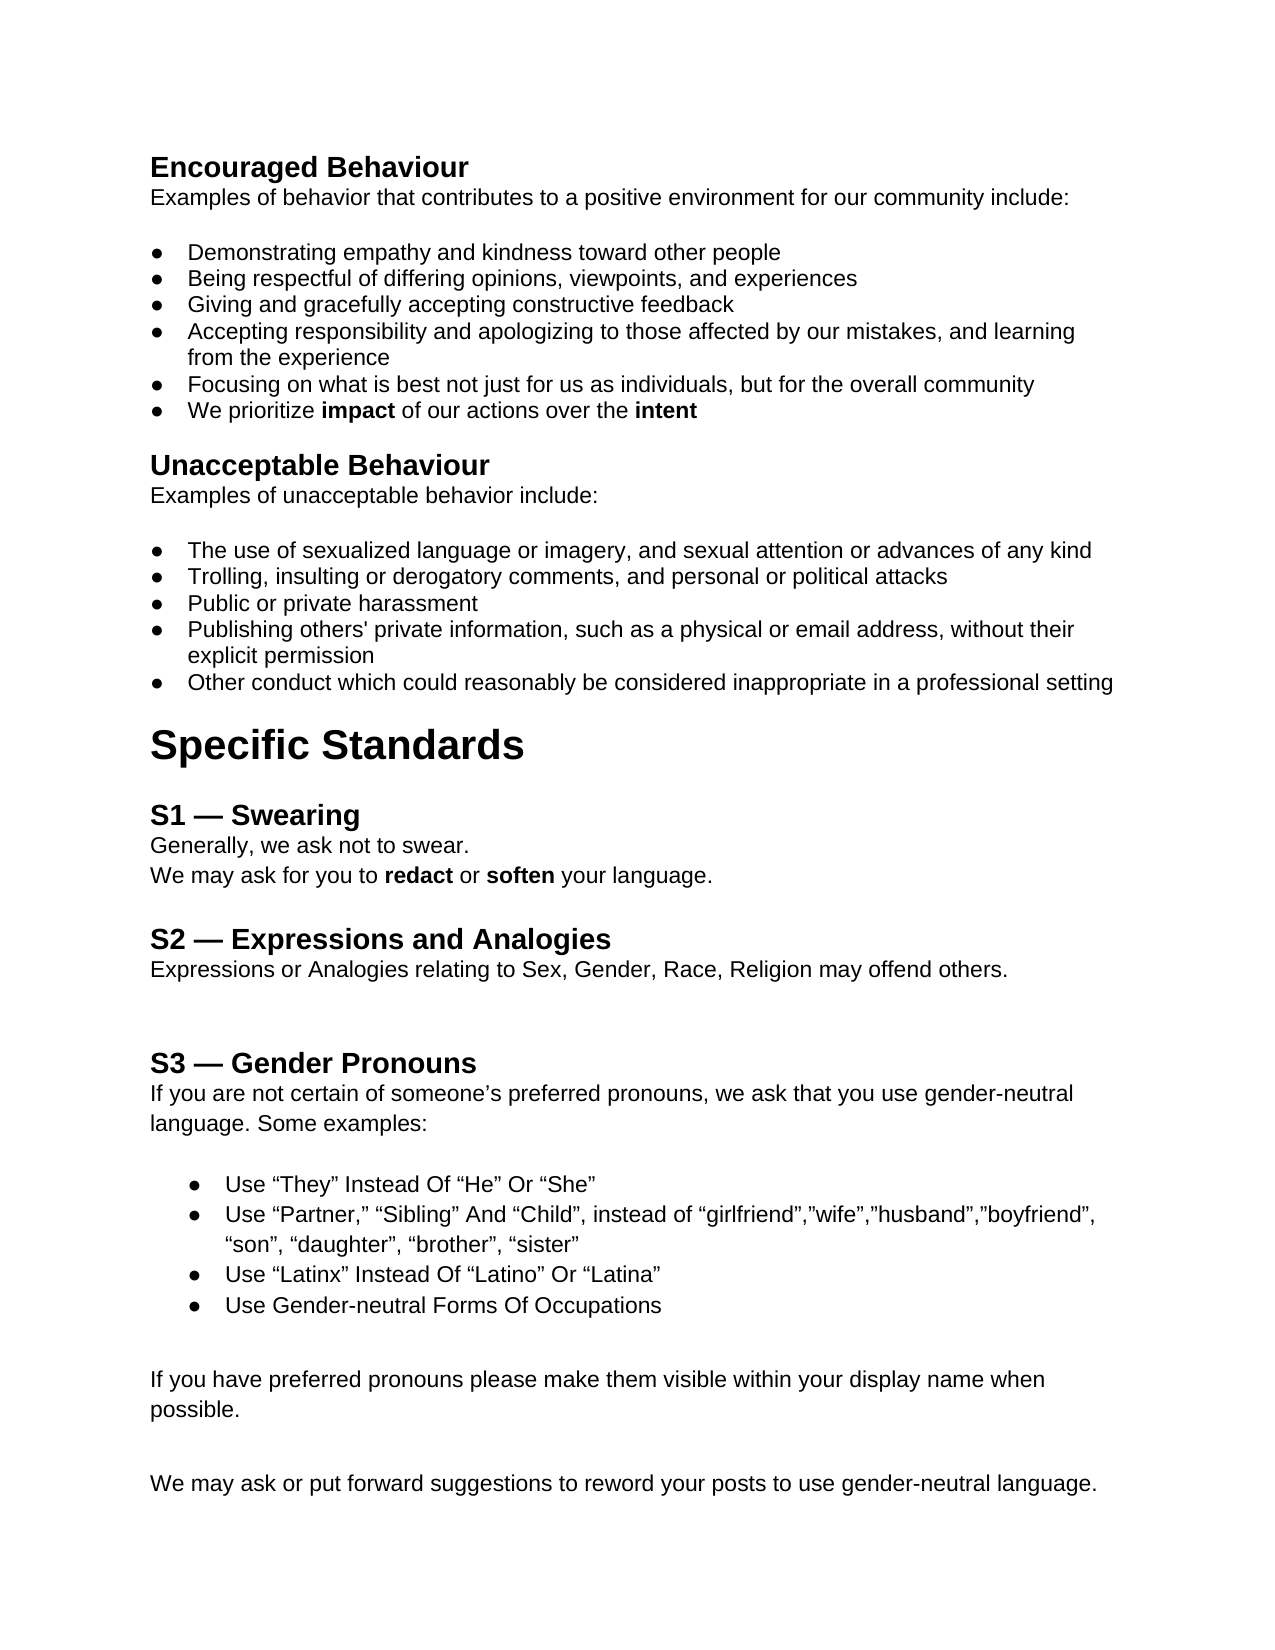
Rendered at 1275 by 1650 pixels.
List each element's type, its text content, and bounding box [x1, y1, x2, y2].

list Public or private harassment [150, 590, 1125, 616]
list Accepting responsibility and apologizing to those affected by our mistakes, and learning from the experience [150, 318, 1125, 371]
text If you have preferred pronouns please make them visible within your display name when possible. [150, 1366, 1125, 1422]
text Expressions or Analogies relating to Sex, Gender, Race, Religion may offend others. [150, 956, 1125, 982]
list Use “Partner,” “Sibling” And “Child”, instead of “girlfriend”,”wife”,”husband”,”boyfriend”, “son”, “daughter”, “brother”, “sister” [187, 1201, 1125, 1257]
subtitle Encouraged Behaviour [150, 150, 1125, 183]
subtitle Unacceptable Behaviour [150, 448, 1125, 482]
text Generally, we ask not to swear. [150, 832, 1125, 858]
list Being respectful of differing opinions, viewpoints, and experiences [150, 265, 1125, 291]
list Trolling, insulting or derogatory comments, and personal or political attacks [150, 563, 1125, 590]
text We may ask for you to redact or soften your language. [150, 862, 1125, 888]
subtitle S2 — Expressions and Analogies [150, 922, 1125, 956]
list Focusing on what is best not just for us as individuals, but for the overall community [150, 371, 1125, 397]
list Giving and gracefully accepting constructive feedback [150, 291, 1125, 318]
list Publishing others' private information, such as a physical or email address, without their explicit permission [150, 616, 1125, 669]
text Examples of unacceptable behavior include: [150, 482, 1125, 508]
subtitle S3 — Gender Pronouns [150, 1047, 1125, 1080]
subtitle Specific Standards [150, 720, 1125, 768]
list We prioritize impact of our actions over the intent [150, 397, 1125, 423]
list The use of sexualized language or imagery, and sexual attention or advances of any kind [150, 537, 1125, 563]
list Use Gender-neutral Forms Of Occupations [187, 1292, 1125, 1318]
text We may ask or put forward suggestions to reword your posts to use gender-neutral language. [150, 1470, 1125, 1497]
list Other conduct which could reasonably be considered inappropriate in a professional setting [150, 669, 1125, 695]
list Use “Latinx” Instead Of “Latino” Or “Latina” [187, 1261, 1125, 1288]
subtitle S1 — Swearing [150, 798, 1125, 832]
list Demonstrating empathy and kindness toward other people [150, 239, 1125, 265]
list Use “They” Instead Of “He” Or “She” [187, 1171, 1125, 1197]
text Examples of behavior that contributes to a positive environment for our community include: [150, 183, 1125, 210]
text If you are not certain of someone’s preferred pronouns, we ask that you use gender-neutral language. Some examples: [150, 1080, 1125, 1137]
